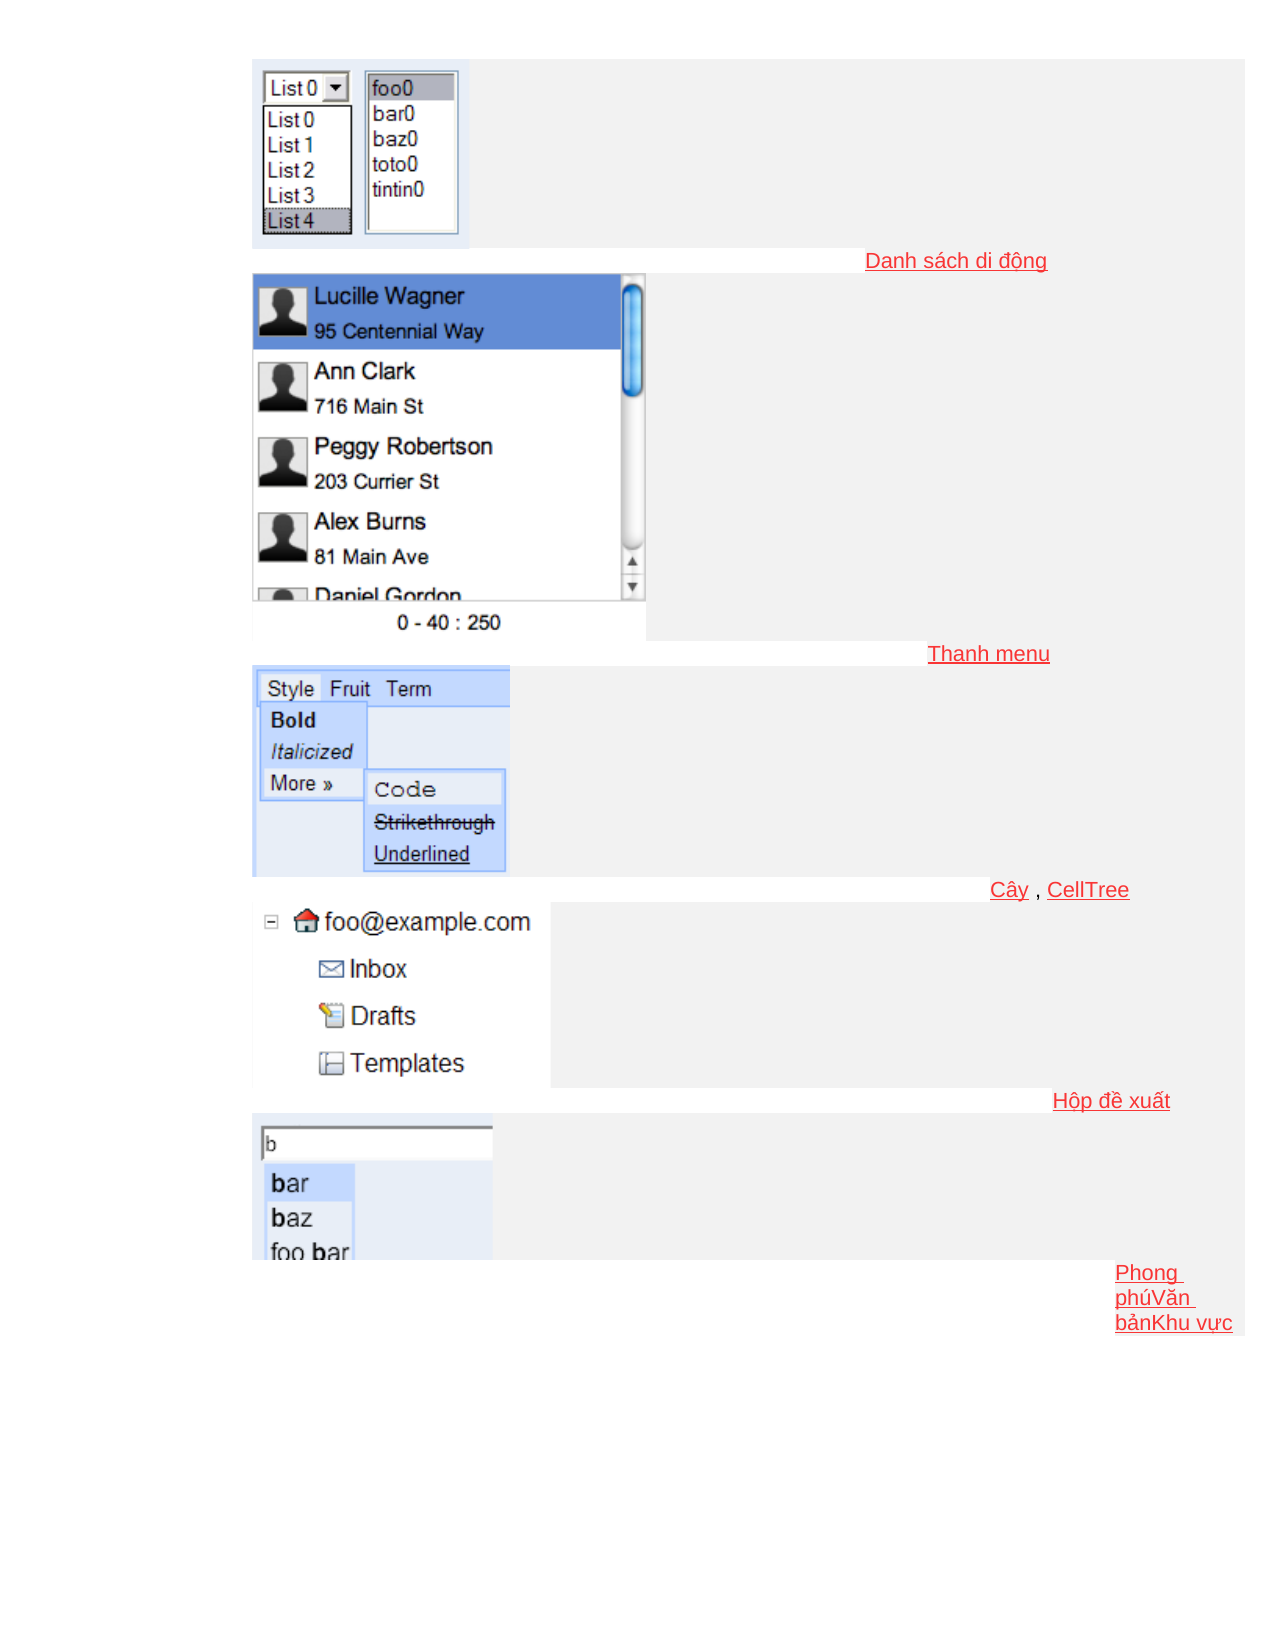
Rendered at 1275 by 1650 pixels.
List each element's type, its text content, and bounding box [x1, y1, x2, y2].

picture [252, 59, 470, 249]
text Cây , CellTree [990, 877, 1245, 902]
picture [252, 901, 551, 1088]
text Phong phúVăn bảnKhu vực [1115, 1260, 1245, 1336]
text Hộp đề xuất [1052, 1088, 1245, 1113]
picture [252, 1113, 493, 1260]
picture [252, 273, 646, 641]
text Danh sách di động [865, 248, 1245, 273]
picture [252, 665, 510, 877]
text Thanh menu [927, 641, 1245, 666]
